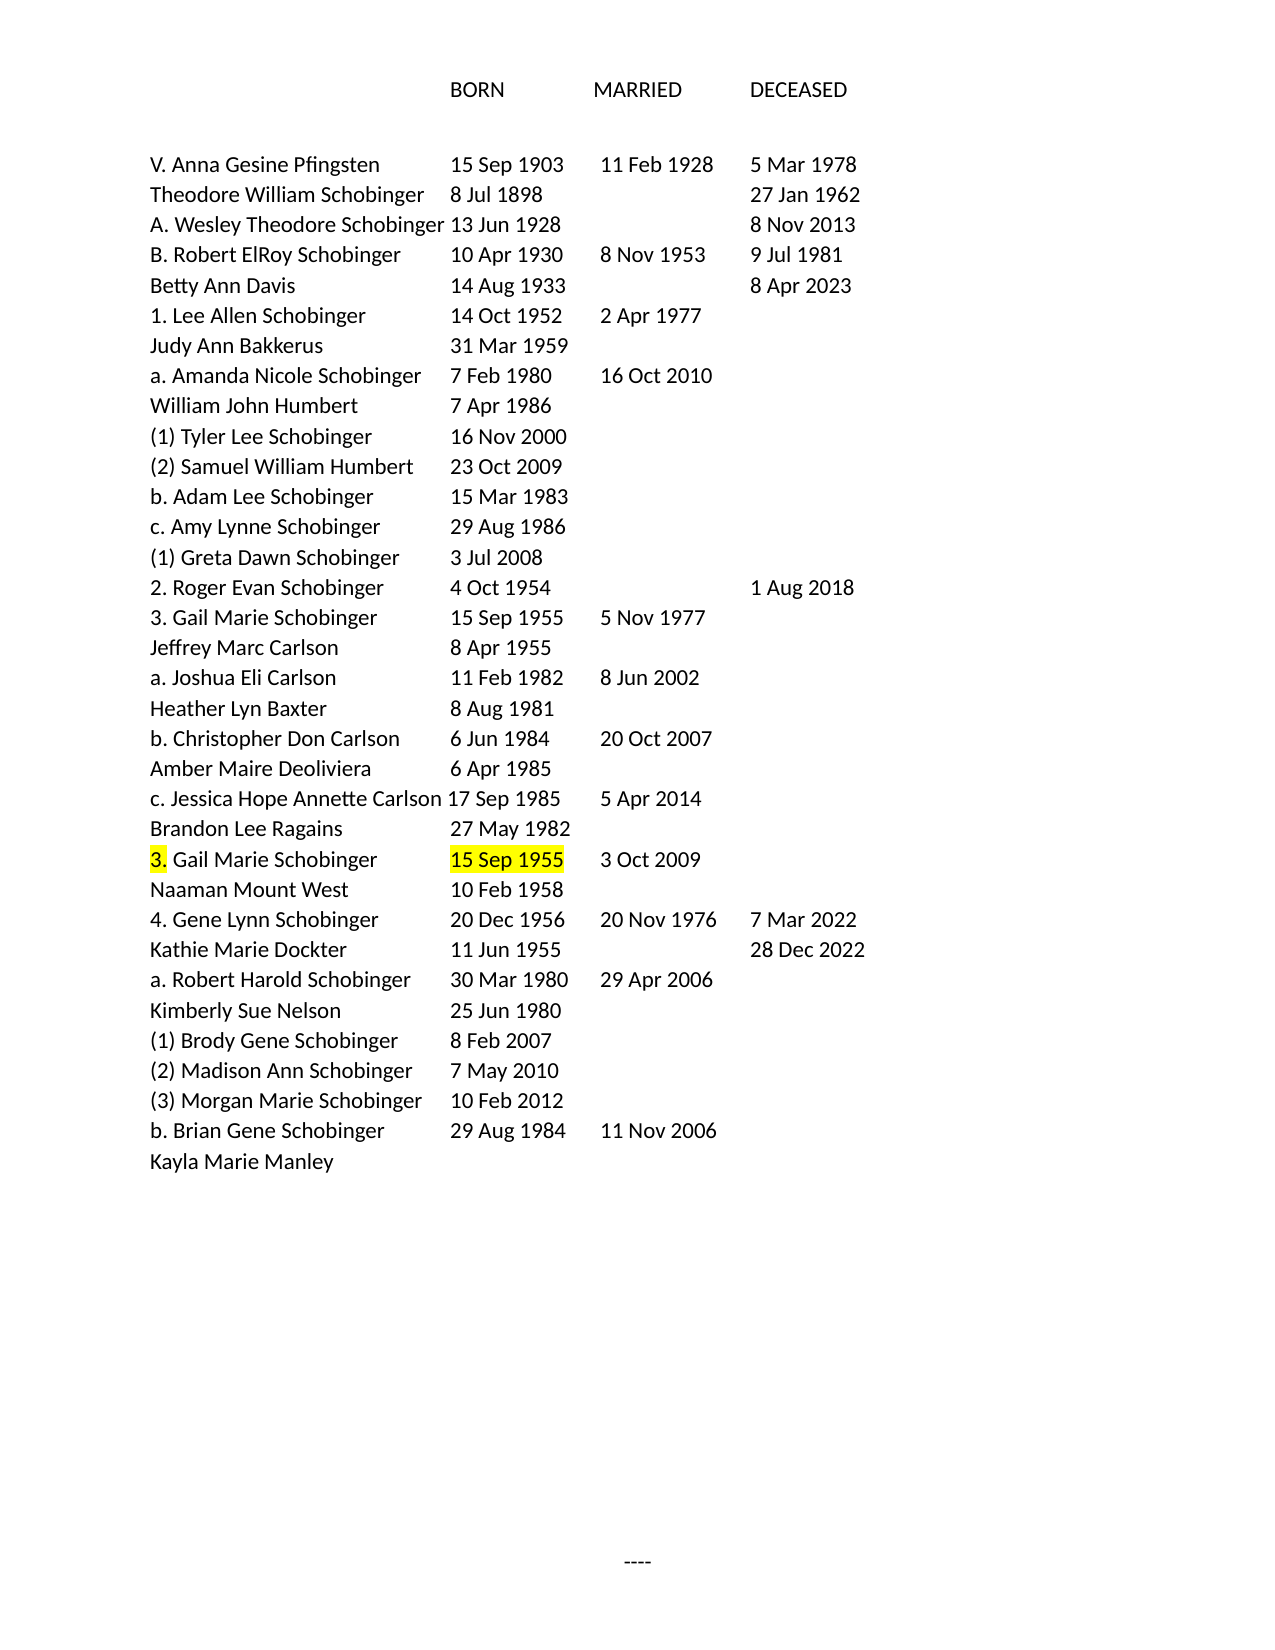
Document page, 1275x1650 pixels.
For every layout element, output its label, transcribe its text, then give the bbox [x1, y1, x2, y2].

text Naaman Mount West 10 Feb 1958 [150, 875, 1125, 903]
text (1) Tyler Lee Schobinger 16 Nov 2000 [150, 422, 1125, 450]
text 3. Gail Marie Schobinger 15 Sep 1955 5 Nov 1977 [150, 603, 1125, 631]
text (2) Samuel William Humbert 23 Oct 2009 [150, 452, 1125, 480]
text Jeffrey Marc Carlson 8 Apr 1955 [150, 633, 1125, 661]
text 3. Gail Marie Schobinger 15 Sep 1955 3 Oct 2009 [167, 845, 450, 873]
text a. Amanda Nicole Schobinger 7 Feb 1980 16 Oct 2010 [150, 361, 1125, 389]
text 4. Gene Lynn Schobinger 20 Dec 1956 20 Nov 1976 7 Mar 2022 [150, 905, 1125, 933]
text 1. Lee Allen Schobinger 14 Oct 1952 2 Apr 1977 [150, 301, 1125, 329]
text Kimberly Sue Nelson 25 Jun 1980 [150, 996, 1125, 1024]
text Betty Ann Davis 14 Aug 1933 8 Apr 2023 [150, 271, 1125, 299]
text V. Anna Gesine Pfingsten 15 Sep 1903 11 Feb 1928 5 Mar 1978 [150, 150, 1125, 178]
text Amber Maire Deoliviera 6 Apr 1985 [150, 754, 1125, 782]
text (1) Greta Dawn Schobinger 3 Jul 2008 [150, 543, 1125, 571]
text Brandon Lee Ragains 27 May 1982 [150, 814, 1125, 843]
text Heather Lyn Baxter 8 Aug 1981 [150, 694, 1125, 722]
text A. Wesley Theodore Schobinger 13 Jun 1928 8 Nov 2013 [150, 210, 1125, 238]
text c. Amy Lynne Schobinger 29 Aug 1986 [150, 512, 1125, 541]
text Kayla Marie Manley [150, 1147, 1125, 1175]
text b. Christopher Don Carlson 6 Jun 1984 20 Oct 2007 [150, 724, 1125, 752]
text b. Brian Gene Schobinger 29 Aug 1984 11 Nov 2006 [150, 1117, 1125, 1145]
text (1) Brody Gene Schobinger 8 Feb 2007 [150, 1026, 1125, 1054]
text b. Adam Lee Schobinger 15 Mar 1983 [150, 482, 1125, 510]
text a. Joshua Eli Carlson 11 Feb 1982 8 Jun 2002 [150, 663, 1125, 692]
text Theodore William Schobinger 8 Jul 1898 27 Jan 1962 [150, 180, 1125, 208]
text B. Robert ElRoy Schobinger 10 Apr 1930 8 Nov 1953 9 Jul 1981 [150, 241, 1125, 269]
text (2) Madison Ann Schobinger 7 May 2010 [150, 1056, 1125, 1084]
text 2. Roger Evan Schobinger 4 Oct 1954 1 Aug 2018 [150, 573, 1125, 601]
text a. Robert Harold Schobinger 30 Mar 1980 29 Apr 2006 [150, 966, 1125, 994]
text Judy Ann Bakkerus 31 Mar 1959 [150, 331, 1125, 359]
text Kathie Marie Dockter 11 Jun 1955 28 Dec 2022 [150, 935, 1125, 963]
text William John Humbert 7 Apr 1986 [150, 392, 1125, 420]
text c. Jessica Hope Annette Carlson 17 Sep 1985 5 Apr 2014 [150, 784, 1125, 812]
text 3. Gail Marie Schobinger 15 Sep 1955 3 Oct 2009 [564, 845, 1125, 873]
text (3) Morgan Marie Schobinger 10 Feb 2012 [150, 1086, 1125, 1114]
